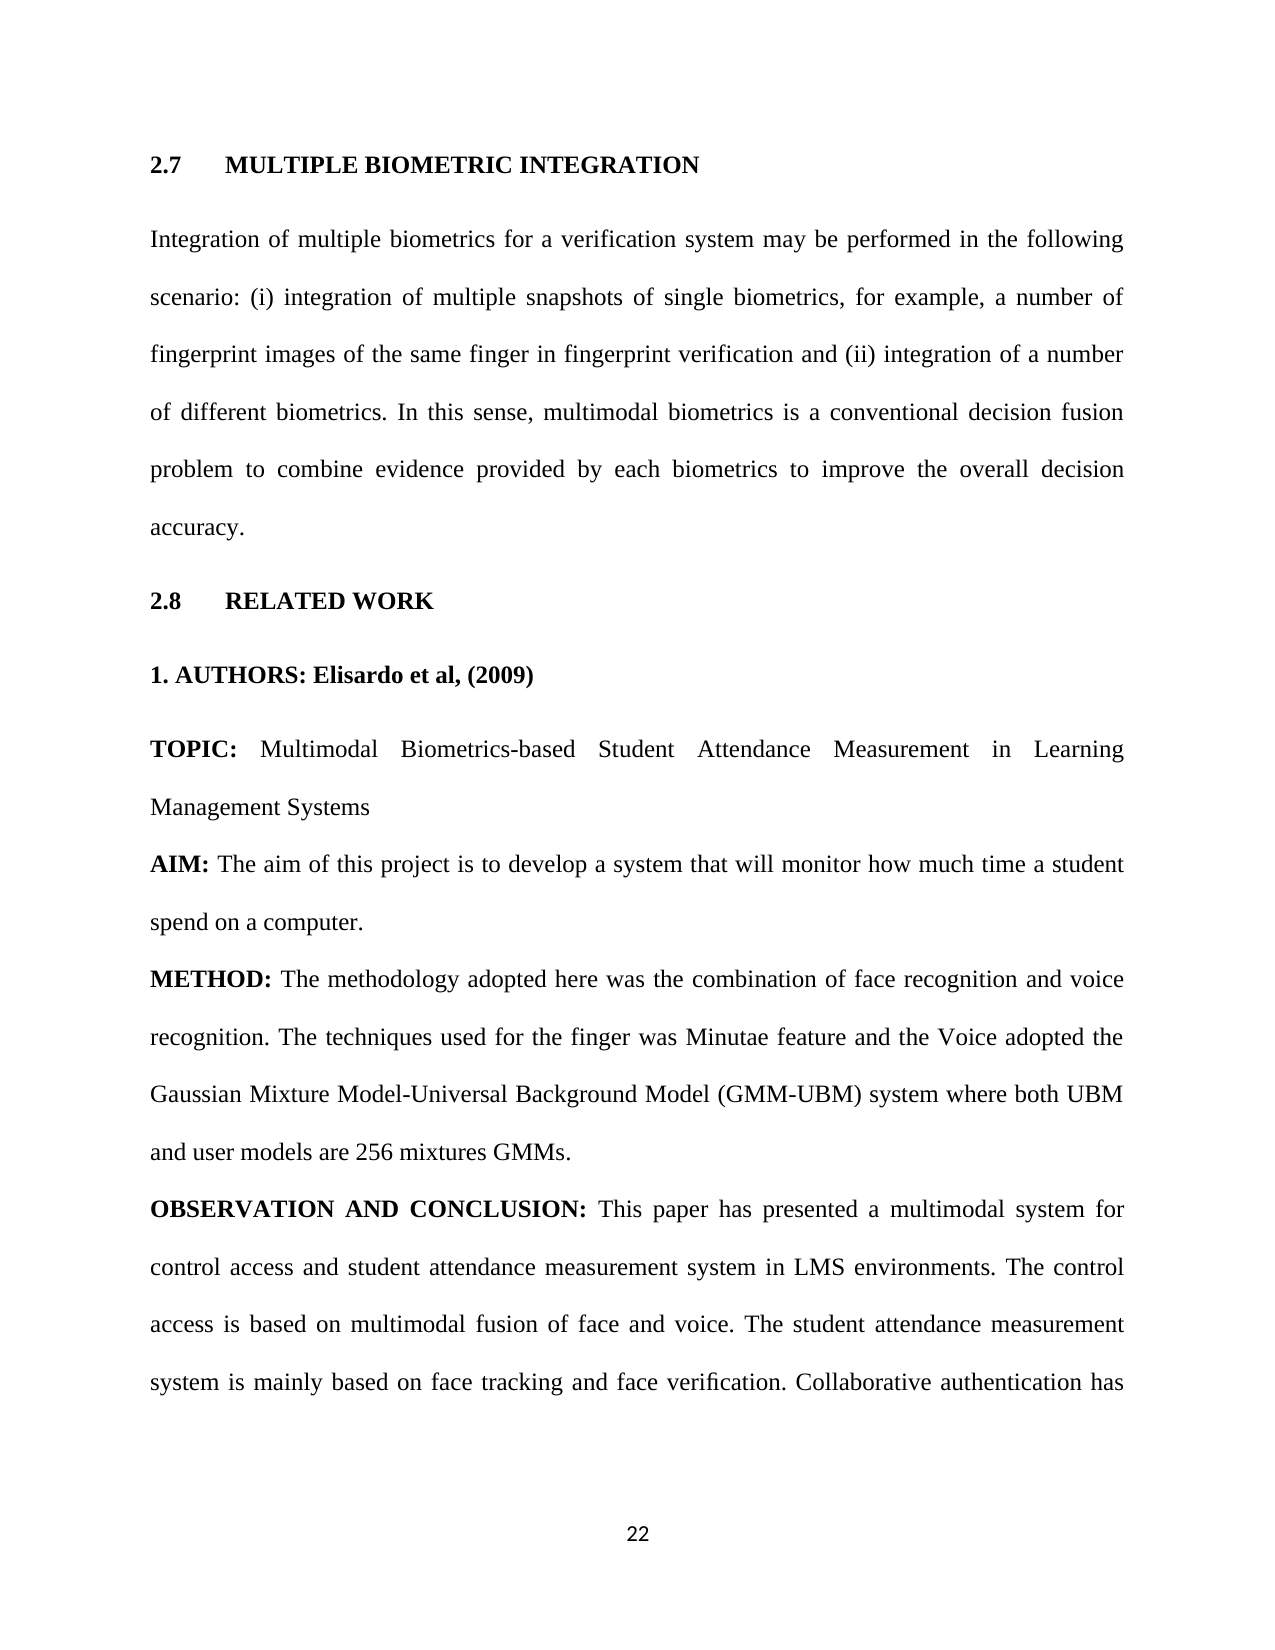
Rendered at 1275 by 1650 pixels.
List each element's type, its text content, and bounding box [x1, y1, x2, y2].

text 2.8 RELATED WORK [150, 586, 1125, 614]
text 2.7 MULTIPLE BIOMETRIC INTEGRATION [150, 150, 1125, 179]
text Integration of multiple biometrics for a verification system may be performed in the following scenario: (i) integration of multiple snapshots of single biometrics, for example, a number of fingerprint images of the same finger in fingerprint verification and (ii) integration of a number of different biometrics. In this sense, multimodal biometrics is a conventional decision fusion problem to combine evidence provided by each biometrics to improve the overall decision accuracy. [150, 224, 1125, 540]
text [150, 1194, 1125, 1395]
text AIM: The aim of this project is to develop a system that will monitor how much time a student spend on a computer. [150, 849, 1125, 935]
text 1. AUTHORS: Elisardo et al, (2009) [150, 660, 1125, 689]
text METHOD: The methodology adopted here was the combination of face recognition and voice recognition. The techniques used for the finger was Minutae feature and the Voice adopted the Gaussian Mixture Model-Universal Background Model (GMM-UBM) system where both UBM and user models are 256 mixtures GMMs. [150, 964, 1125, 1165]
text TOPIC: Multimodal Biometrics-based Student Attendance Measurement in Learning Management Systems [150, 734, 1125, 820]
